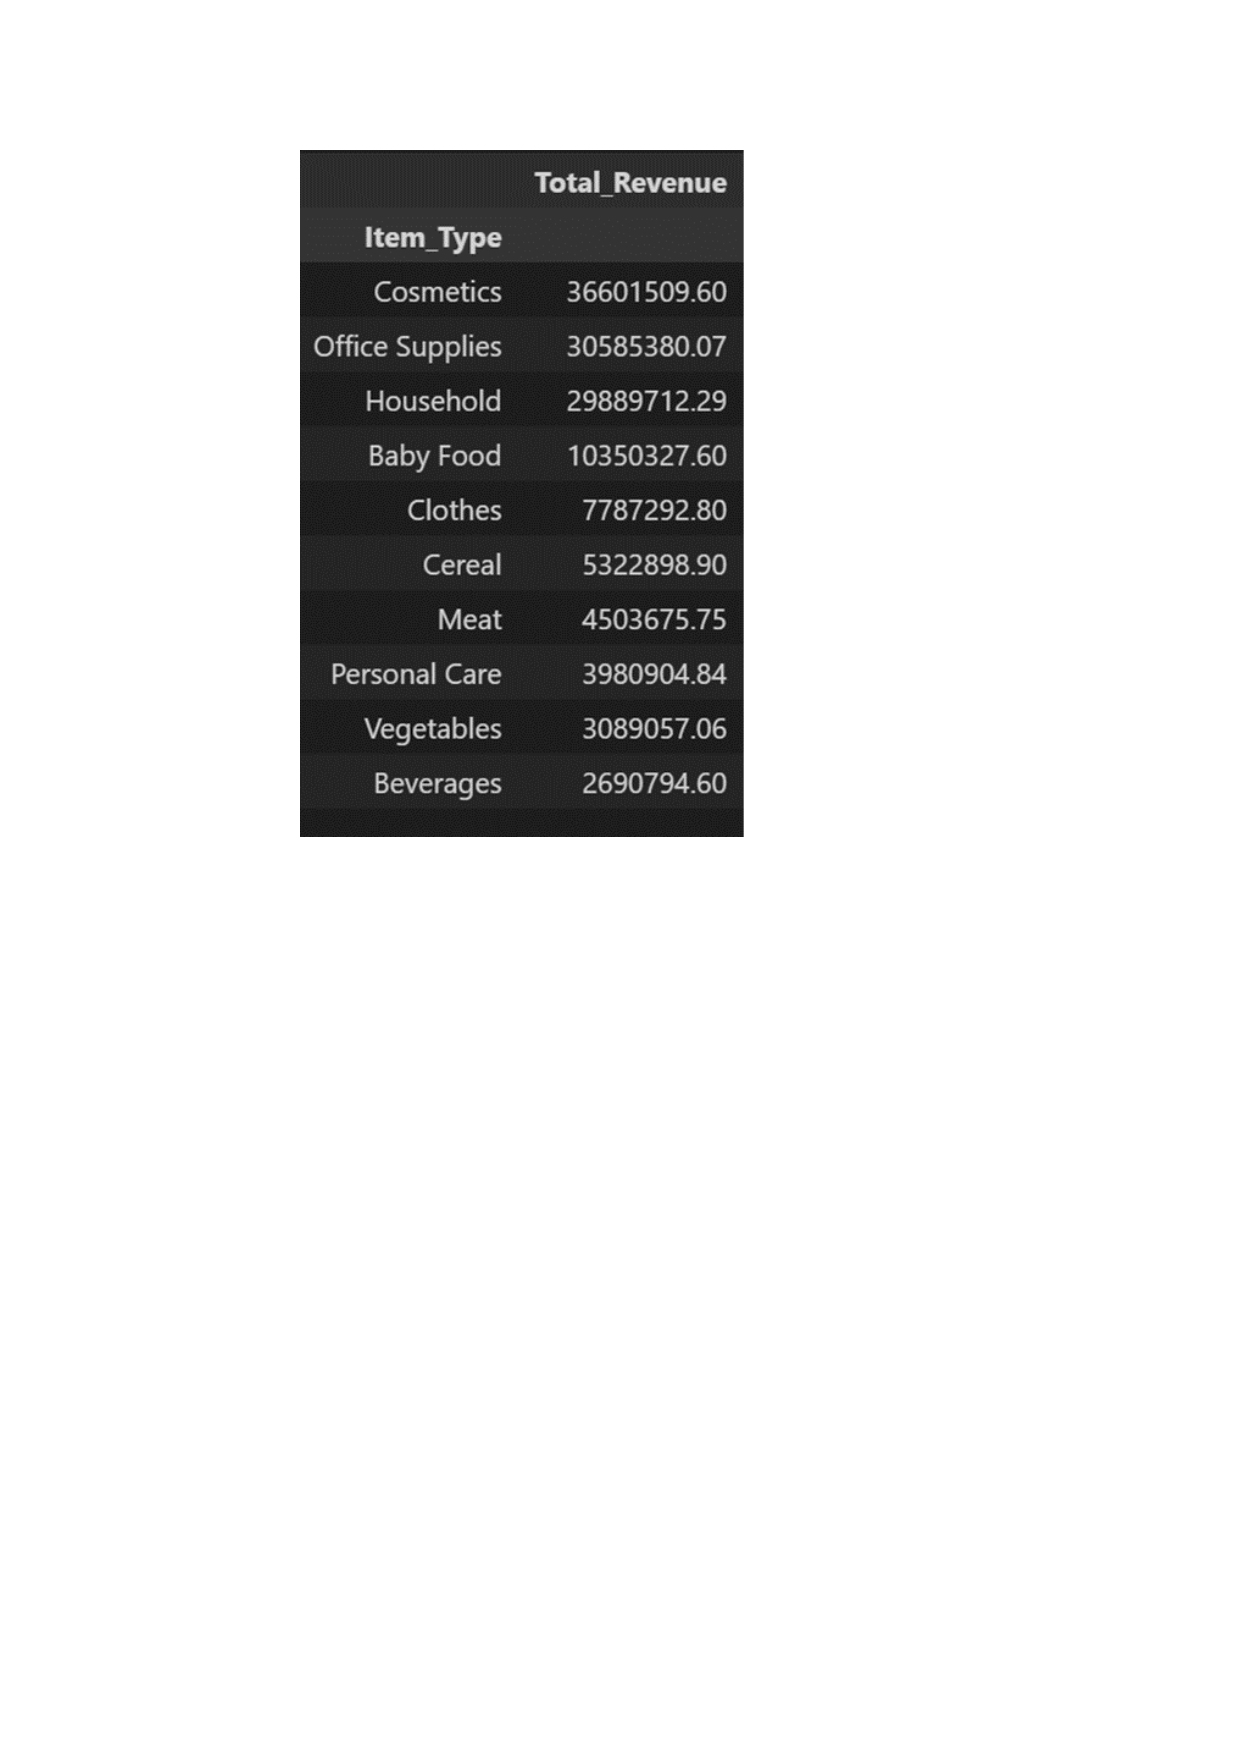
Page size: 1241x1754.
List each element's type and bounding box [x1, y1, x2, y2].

picture [300, 150, 744, 837]
